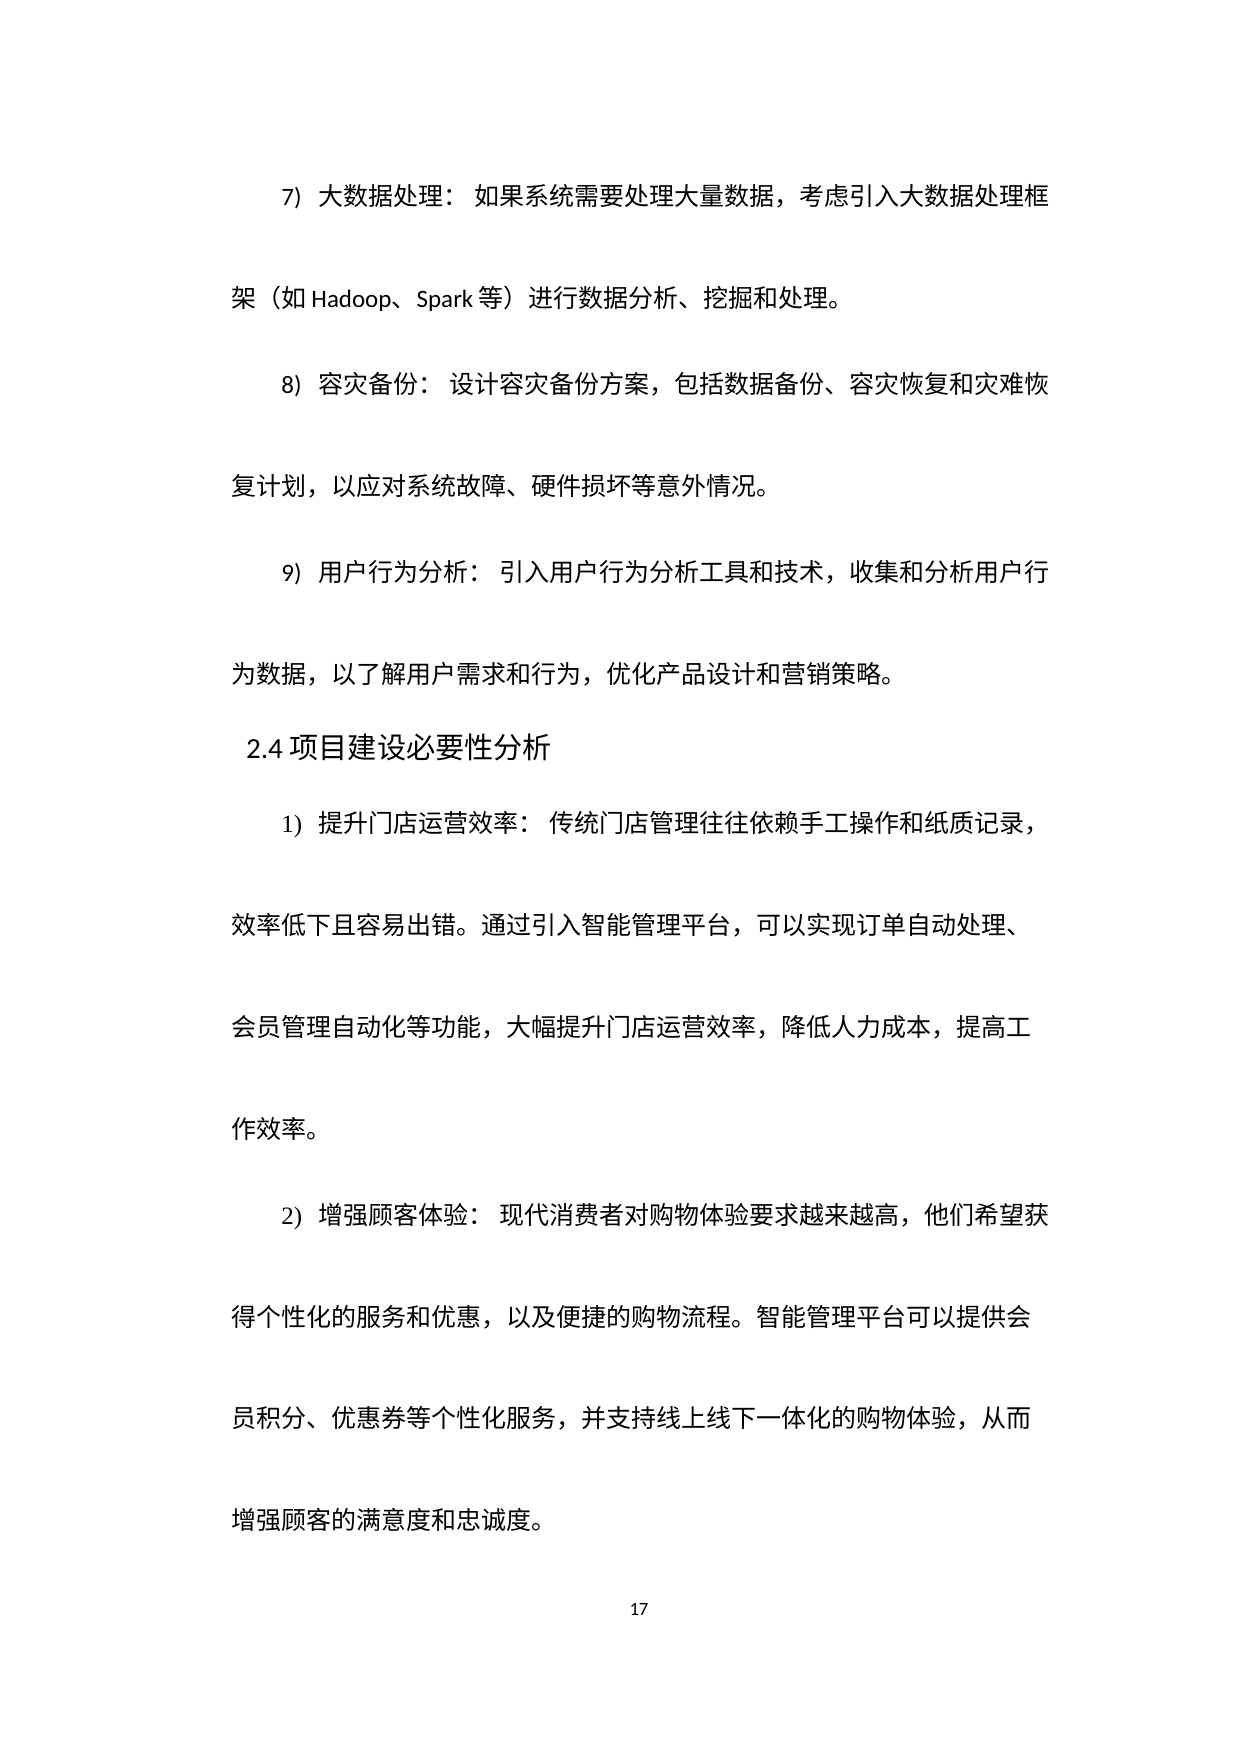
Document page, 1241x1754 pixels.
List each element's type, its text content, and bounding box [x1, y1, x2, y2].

list 容灾备份： 设计容灾备份方案，包括数据备份、容灾恢复和灾难恢复计划，以应对系统故障、硬件损坏等意外情况。 [231, 348, 1053, 518]
subtitle 2.4 项目建设必要性分析 [187, 724, 1053, 767]
list 用户行为分析： 引入用户行为分析工具和技术，收集和分析用户行为数据，以了解用户需求和行为，优化产品设计和营销策略。 [231, 536, 1053, 706]
list 大数据处理： 如果系统需要处理大量数据，考虑引入大数据处理框架（如Hadoop、Spark等）进行数据分析、挖掘和处理。 [231, 161, 1053, 330]
list 增强顾客体验： 现代消费者对购物体验要求越来越高，他们希望获得个性化的服务和优惠，以及便捷的购物流程。智能管理平台可以提供会员积分、优惠券等个性化服务，并支持线上线下一体化的购物体验，从而增强顾客的满意度和忠诚度。 [231, 1179, 1053, 1553]
list 提升门店运营效率： 传统门店管理往往依赖手工操作和纸质记录，效率低下且容易出错。通过引入智能管理平台，可以实现订单自动处理、会员管理自动化等功能，大幅提升门店运营效率，降低人力成本，提高工作效率。 [231, 788, 1053, 1161]
